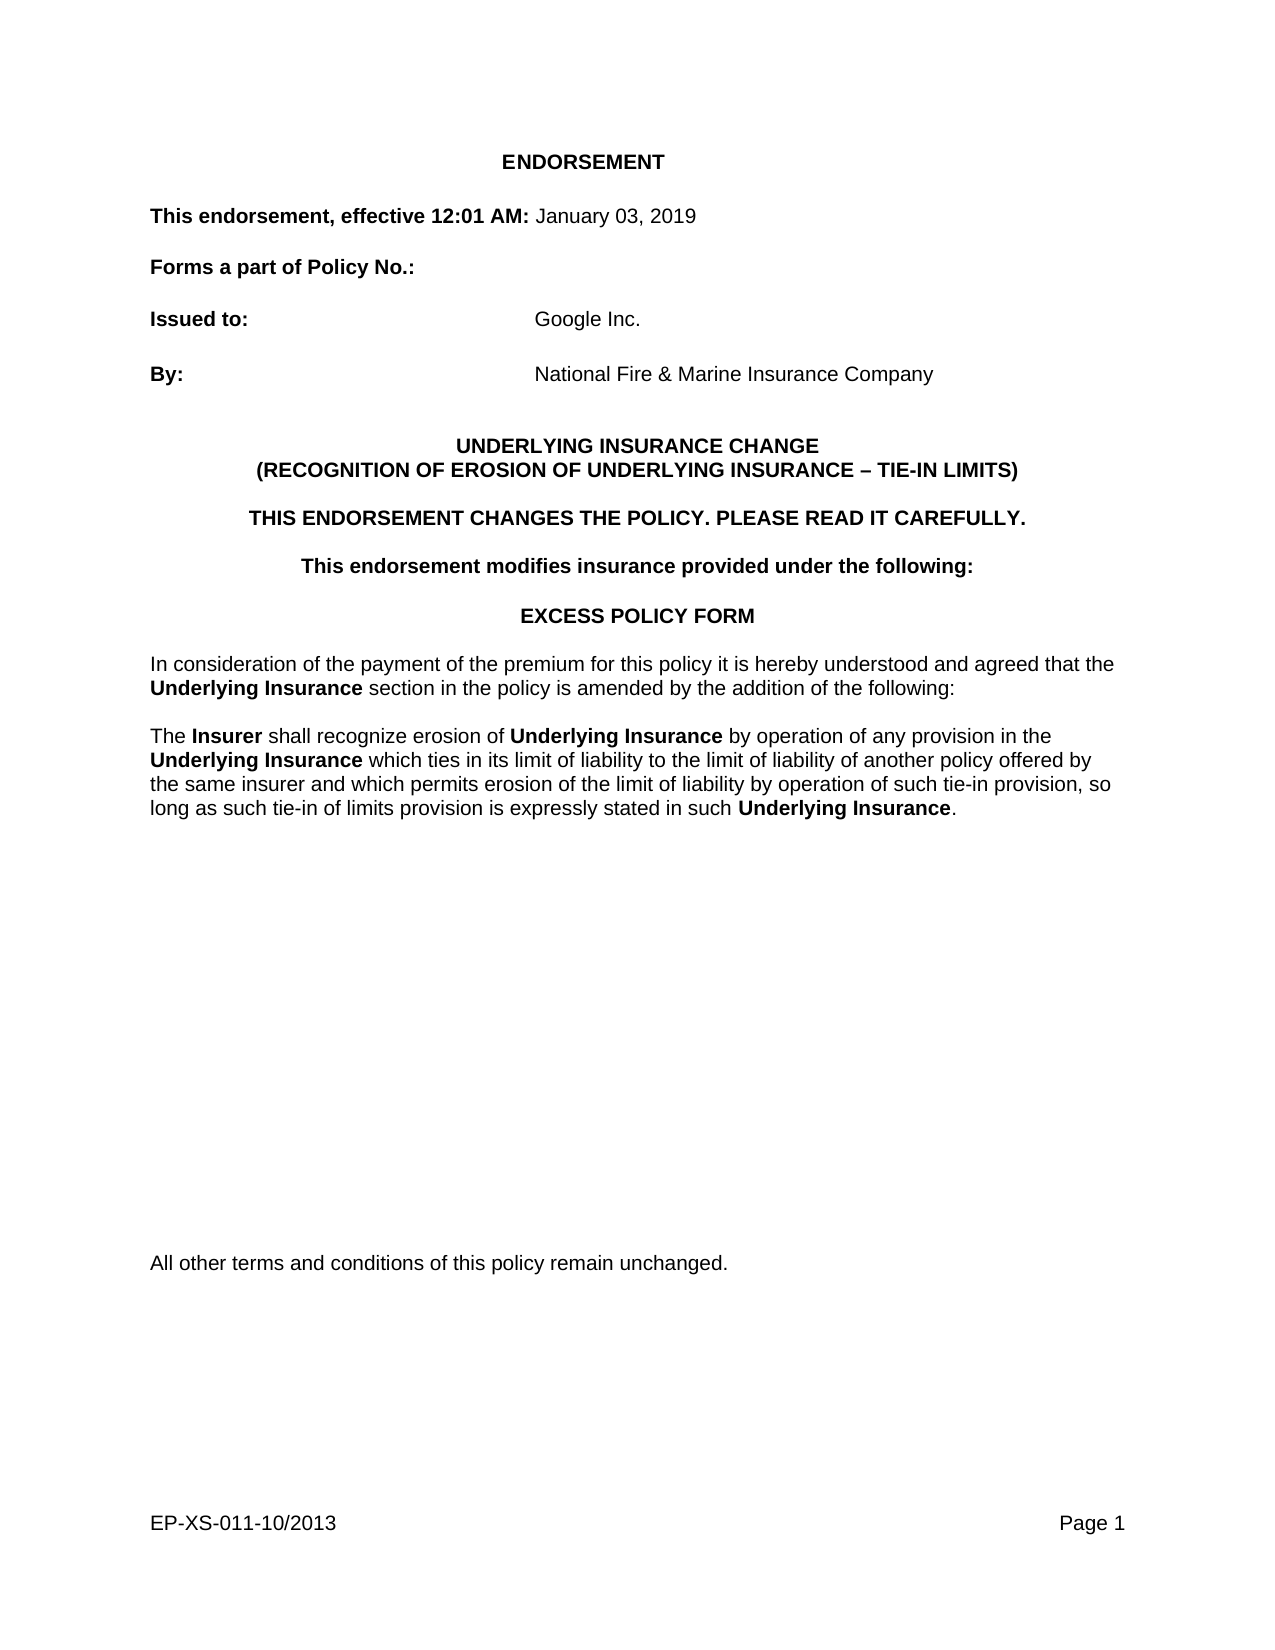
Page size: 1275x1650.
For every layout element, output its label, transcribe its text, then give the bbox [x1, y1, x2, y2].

text In consideration of the payment of the premium for this policy it is hereby understood and agreed that the Underlying Insurance section in the policy is amended by the addition of the following: [150, 652, 1125, 700]
text Endorsement [150, 150, 1125, 174]
text EXCESS POLICY FORM [150, 604, 1125, 628]
text By: National Fire & Marine Insurance Company [150, 362, 1110, 386]
text (RECOGNITION OF EROSION OF UNDERLYING INSURANCE – TIE-IN LIMITS) [150, 458, 1125, 482]
text Issued to: Google Inc. [150, 309, 1125, 330]
text Forms a part of Policy No.: [150, 255, 1125, 279]
text UNDERLYING INSURANCE CHANGE [150, 434, 1125, 458]
text This endorsement modifies insurance provided under the following: [150, 530, 1125, 578]
text This endorsement, effective 12:01 AM: January 03, 2019 [150, 204, 1125, 228]
text The Insurer shall recognize erosion of Underlying Insurance by operation of any provision in the Underlying Insurance which ties in its limit of liability to the limit of liability of another policy offered by the same insurer and which permits erosion of the limit of liability by operation of such tie-in provision, so long as such tie-in of limits provision is expressly stated in such Underlying Insurance. [150, 724, 1125, 820]
text All other terms and conditions of this policy remain unchanged. [150, 1251, 1125, 1275]
text THIS ENDORSEMENT CHANGES THE POLICY. PLEASE READ IT CAREFULLY. [150, 506, 1125, 530]
